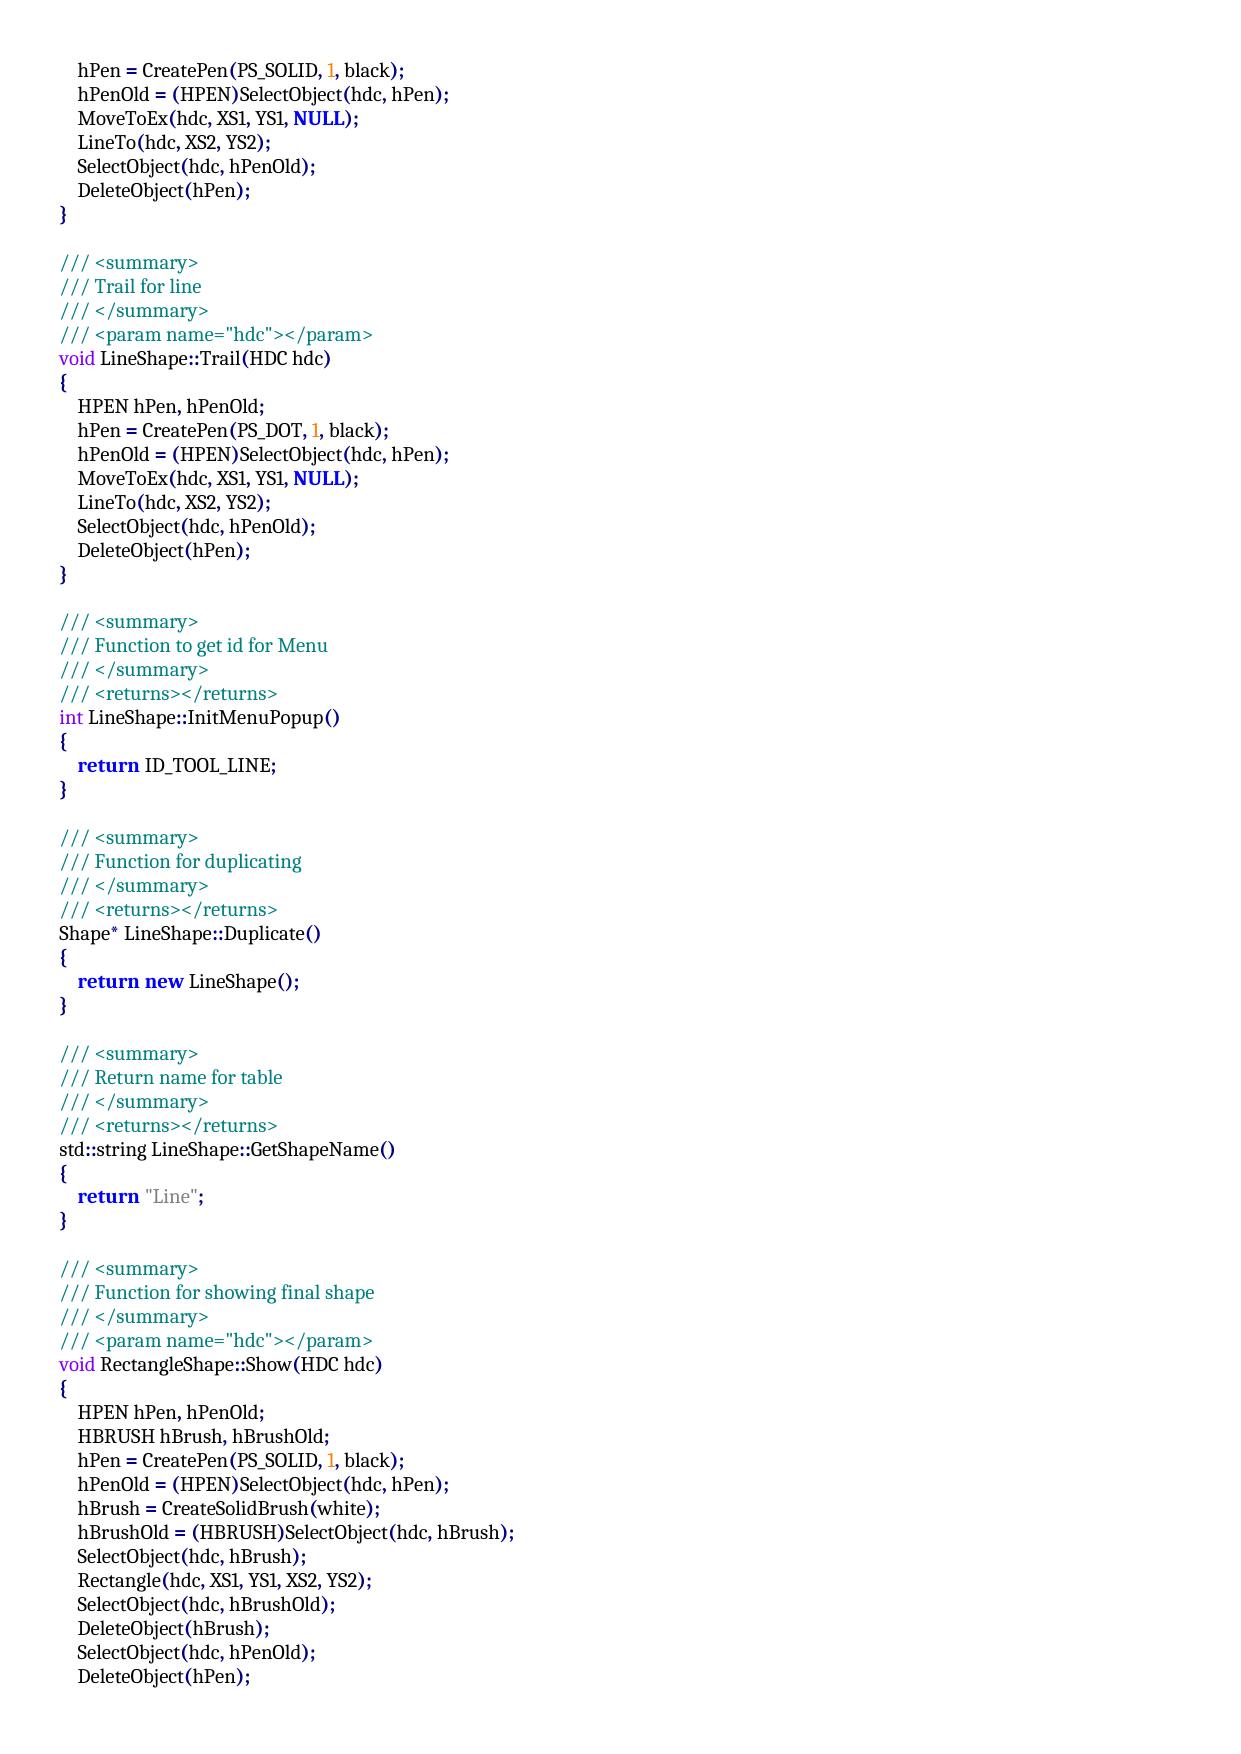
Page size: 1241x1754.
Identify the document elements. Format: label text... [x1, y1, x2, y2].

text { [59, 1377, 1181, 1401]
text } [59, 993, 1181, 1017]
text hPen = CreatePen(PS_SOLID, 1, black); [59, 1449, 1181, 1473]
text MoveToEx(hdc, XS1, YS1, NULL); [59, 107, 1181, 131]
text { [59, 730, 1181, 754]
text LineTo(hdc, XS2, YS2); [59, 131, 1181, 155]
text } [59, 1209, 1181, 1233]
text hPenOld = (HPEN)SelectObject(hdc, hPen); [59, 83, 1181, 107]
text SelectObject(hdc, hPenOld); [59, 1640, 1181, 1664]
text hBrushOld = (HBRUSH)SelectObject(hdc, hBrush); [59, 1521, 1181, 1544]
text /// <returns></returns> [59, 1113, 1181, 1137]
text /// <returns></returns> [59, 898, 1181, 922]
text hPen = CreatePen(PS_SOLID, 1, black); [59, 59, 1181, 83]
text { [59, 371, 1181, 394]
text hBrush = CreateSolidBrush(white); [59, 1497, 1181, 1521]
text hPen = CreatePen(PS_DOT, 1, black); [59, 418, 1181, 442]
text /// Trail for line [59, 275, 1181, 299]
text /// Function for showing final shape [59, 1281, 1181, 1305]
text Rectangle(hdc, XS1, YS1, XS2, YS2); [59, 1568, 1181, 1592]
text SelectObject(hdc, hPenOld); [59, 514, 1181, 538]
text } [59, 203, 1181, 227]
text /// </summary> [59, 1089, 1181, 1113]
text hPenOld = (HPEN)SelectObject(hdc, hPen); [59, 442, 1181, 466]
text /// <summary> [59, 251, 1181, 275]
text /// <param name="hdc"></param> [59, 323, 1181, 347]
text { [59, 946, 1181, 969]
text LineTo(hdc, XS2, YS2); [59, 490, 1181, 514]
text SelectObject(hdc, hPenOld); [59, 155, 1181, 179]
text } [59, 562, 1181, 586]
text /// <summary> [59, 826, 1181, 850]
text void LineShape::Trail(HDC hdc) [59, 347, 1181, 371]
text /// Function to get id for Menu [59, 634, 1181, 658]
text Shape* LineShape::Duplicate() [59, 922, 1181, 946]
text /// <summary> [59, 610, 1181, 634]
text return ID_TOOL_LINE; [59, 754, 1181, 778]
text /// Function for duplicating [59, 850, 1181, 874]
text SelectObject(hdc, hBrushOld); [59, 1592, 1181, 1616]
text return new LineShape(); [59, 969, 1181, 993]
text /// <summary> [59, 1041, 1181, 1065]
text DeleteObject(hBrush); [59, 1616, 1181, 1640]
text /// </summary> [59, 874, 1181, 898]
text HBRUSH hBrush, hBrushOld; [59, 1425, 1181, 1449]
text /// </summary> [59, 1305, 1181, 1329]
text int LineShape::InitMenuPopup() [59, 706, 1181, 730]
text HPEN hPen, hPenOld; [59, 394, 1181, 418]
text DeleteObject(hPen); [59, 179, 1181, 203]
text SelectObject(hdc, hBrush); [59, 1544, 1181, 1568]
text DeleteObject(hPen); [59, 1664, 1181, 1688]
text /// </summary> [59, 299, 1181, 323]
text /// <summary> [59, 1257, 1181, 1281]
text DeleteObject(hPen); [59, 538, 1181, 562]
text hPenOld = (HPEN)SelectObject(hdc, hPen); [59, 1473, 1181, 1497]
text } [59, 778, 1181, 802]
text /// Return name for table [59, 1065, 1181, 1089]
text std::string LineShape::GetShapeName() [59, 1137, 1181, 1161]
text /// <param name="hdc"></param> [59, 1329, 1181, 1353]
text /// </summary> [59, 658, 1181, 682]
text HPEN hPen, hPenOld; [59, 1401, 1181, 1425]
text return "Line"; [59, 1185, 1181, 1209]
text { [59, 1161, 1181, 1185]
text /// <returns></returns> [59, 682, 1181, 706]
text MoveToEx(hdc, XS1, YS1, NULL); [59, 466, 1181, 490]
text void RectangleShape::Show(HDC hdc) [59, 1353, 1181, 1377]
